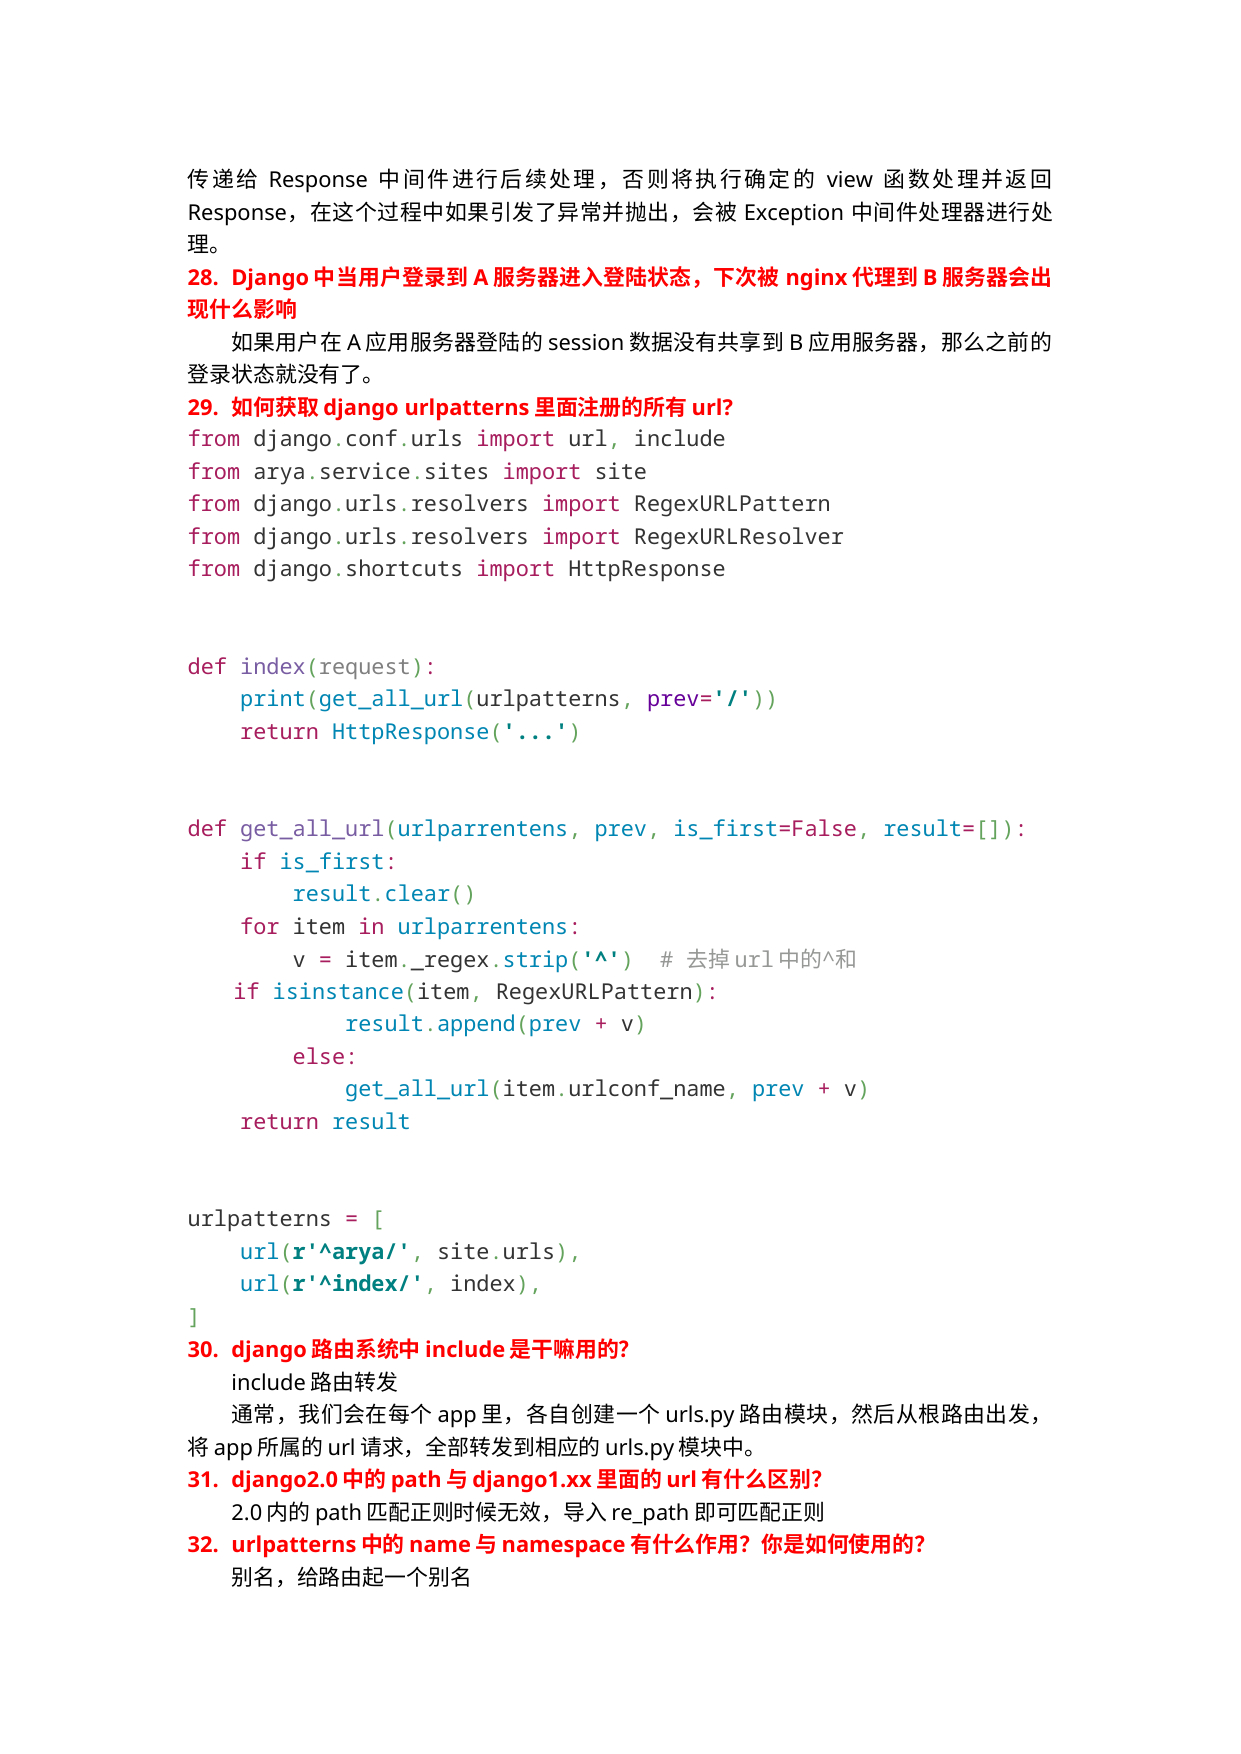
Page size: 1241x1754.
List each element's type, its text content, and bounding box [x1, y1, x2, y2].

list django2.0中的path与django1.xx里面的url有什么区别？ [187, 1462, 1053, 1494]
list django路由系统中include是干嘛用的？ [187, 1332, 1053, 1364]
list urlpatterns中的name与namespace有什么作用？你是如何使用的？ [187, 1527, 1053, 1559]
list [187, 162, 1053, 259]
list 别名，给路由起一个别名 [187, 1559, 1053, 1592]
text from django.conf.urls import url, include from arya.service.sites import site from django.urls.resolvers import RegexURLPattern from django.urls.resolvers import RegexURLResolver from django.shortcuts import HttpResponse def index(request): print(get_all_url(urlpatterns, prev='/')) return HttpResponse('...') def get_all_url(urlparrentens, prev, is_first=False, result=[]): if is_first: result.clear() for item in urlparrentens: v = item._regex.strip('^') # 去掉url中的^和 if isinstance(item, RegexURLPattern): result.append(prev + v) else: get_all_url(item.urlconf_name, prev + v) return result urlpatterns = [ url(r'^arya/', site.urls), url(r'^index/', index), ] [187, 422, 1053, 1332]
list 2.0内的path匹配正则时候无效，导入re_path即可匹配正则 [187, 1494, 1053, 1527]
list Django中当用户登录到A服务器进入登陆状态，下次被nginx代理到B服务器会出现什么影响 [187, 259, 1053, 324]
list include路由转发 [187, 1364, 1053, 1397]
list 如果用户在A应用服务器登陆的session数据没有共享到B应用服务器，那么之前的登录状态就没有了。 [187, 324, 1053, 389]
list 如何获取django urlpatterns里面注册的所有url? [187, 389, 1053, 422]
list 通常，我们会在每个app里，各自创建一个urls.py路由模块，然后从根路由出发，将app所属的url请求，全部转发到相应的urls.py模块中。 [187, 1397, 1053, 1462]
